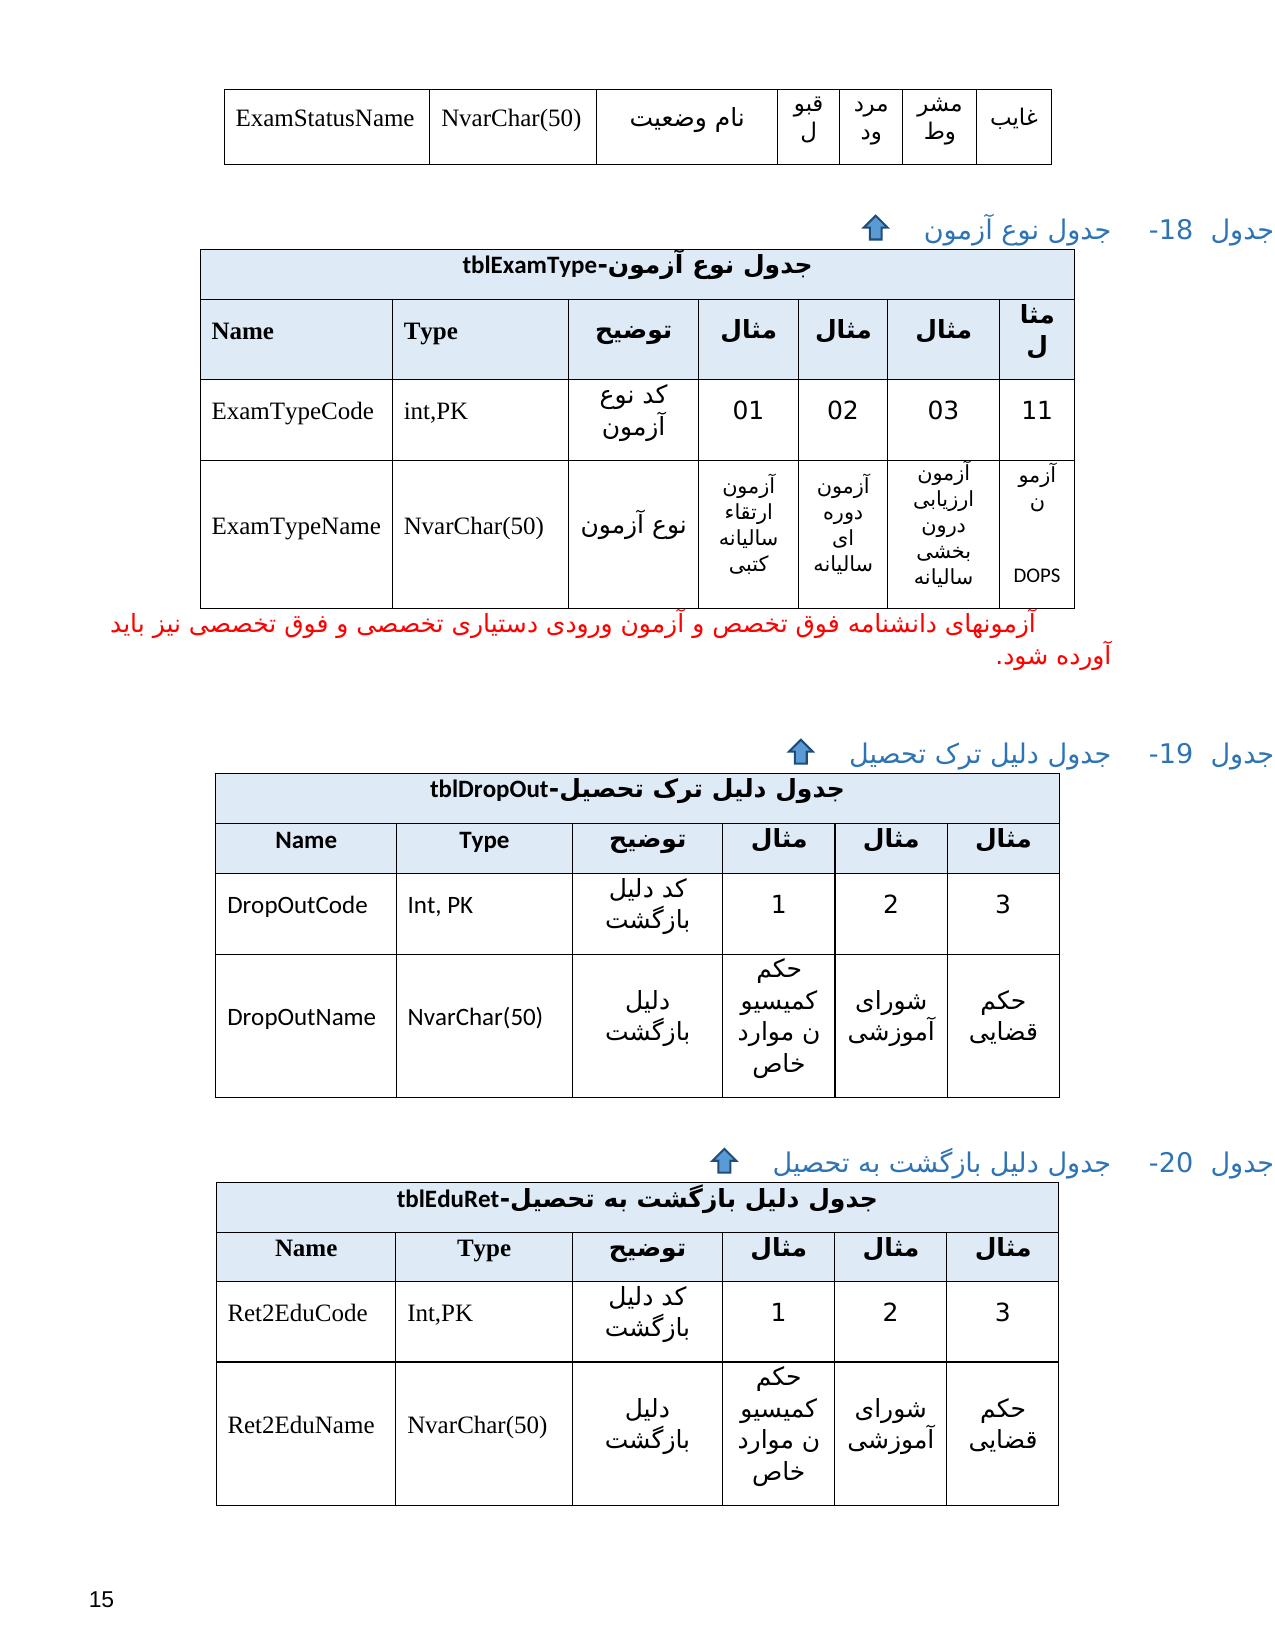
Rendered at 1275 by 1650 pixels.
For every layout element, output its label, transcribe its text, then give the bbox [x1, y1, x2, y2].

table_cell NvarChar(50) [430, 90, 596, 164]
table_cell Type [396, 1233, 572, 1281]
table_cell DropOutName [216, 955, 396, 1097]
table_cell کد نوع آزمون [569, 380, 698, 460]
table_cell قبول [778, 90, 839, 164]
table_cell حکم قضایی [948, 955, 1059, 1097]
table_cell مثال [1000, 300, 1074, 379]
table_cell Int,PK [396, 1282, 572, 1361]
table_cell Int, PK [397, 874, 572, 954]
table_header جدول دلیل بازگشت به تحصیل-tblEduRet [217, 1183, 1058, 1232]
subtitle جدول نوع آزمون [89, 214, 1149, 246]
table_cell حکم قضایی [947, 1363, 1058, 1505]
table_cell توضیح [573, 1233, 722, 1281]
table_cell Name [217, 1233, 395, 1281]
table_cell شورای آموزشی [835, 1363, 946, 1505]
table_header جدول دلیل ترک تحصیل-tblDropOut [216, 774, 1059, 823]
table_cell مثال [799, 300, 887, 379]
table_cell NvarChar(50) [397, 955, 572, 1097]
table_cell 02 [799, 380, 887, 460]
table_cell Ret2EduCode [217, 1282, 395, 1361]
table_cell غایب [977, 90, 1051, 164]
table_cell 2 [836, 874, 947, 954]
table_cell NvarChar(50) [396, 1363, 572, 1505]
table_cell توضیح [569, 300, 698, 379]
table_cell Name [216, 824, 396, 873]
table_cell مثال [723, 1233, 834, 1281]
table_cell آزمون دوره ای سالیانه [799, 461, 887, 608]
table_cell آزمون ارزیابی درون بخشی سالیانه [888, 461, 999, 608]
table_cell مثال [699, 300, 798, 379]
table_cell مشروط [903, 90, 976, 164]
subtitle جدول دلیل ترک تحصیل [89, 738, 1149, 770]
table_cell ExamTypeName [201, 461, 392, 608]
table_cell کد دلیل بازگشت [573, 874, 722, 954]
table_cell مثال [723, 824, 834, 873]
table_cell حکم کمیسیون موارد خاص [723, 1363, 834, 1505]
table_cell 1 [723, 1282, 834, 1361]
table_header جدول نوع آزمون-tblExamType [201, 250, 1074, 299]
table_cell مثال [948, 824, 1059, 873]
subtitle جدول دلیل بازگشت به تحصیل [89, 1148, 1149, 1179]
table_cell مثال [888, 300, 999, 379]
table_cell مثال [947, 1233, 1058, 1281]
table_cell 01 [699, 380, 798, 460]
table_cell ExamTypeCode [201, 380, 392, 460]
table_cell 03 [888, 380, 999, 460]
table_cell NvarChar(50) [393, 461, 568, 608]
table_cell نوع آزمون [569, 461, 698, 608]
text آزمونهای دانشنامه فوق تخصص و آزمون ورودی دستیاری تخصصی و فوق تخصصی نیز باید آورده شود. [89, 609, 1111, 670]
table_cell ExamStatusName [225, 90, 429, 164]
table_cell توضیح [573, 824, 722, 873]
table_cell int,PK [393, 380, 568, 460]
table_cell Ret2EduName [217, 1363, 395, 1505]
table_cell DropOutCode [216, 874, 396, 954]
table_cell مردود [840, 90, 902, 164]
table_cell 3 [947, 1282, 1058, 1361]
table_cell Type [393, 300, 568, 379]
table_cell مثال [836, 824, 947, 873]
table_cell حکم کمیسیون موارد خاص [723, 955, 834, 1097]
table_cell 2 [835, 1282, 946, 1361]
table_cell کد دلیل بازگشت [573, 1282, 722, 1361]
table_cell نام وضعیت [597, 90, 777, 164]
table_cell مثال [835, 1233, 946, 1281]
table_cell 1 [723, 874, 834, 954]
table_cell 11 [1000, 380, 1074, 460]
table_cell دلیل بازگشت [573, 955, 722, 1097]
table_cell دلیل بازگشت [573, 1363, 722, 1505]
table_cell آزمون DOPS [1000, 461, 1074, 608]
table_cell Name [201, 300, 392, 379]
table_cell شورای آموزشی [836, 955, 947, 1097]
table_cell 3 [948, 874, 1059, 954]
table_cell آزمون ارتقاء سالیانه کتبی [699, 461, 798, 608]
table_cell Type [397, 824, 572, 873]
